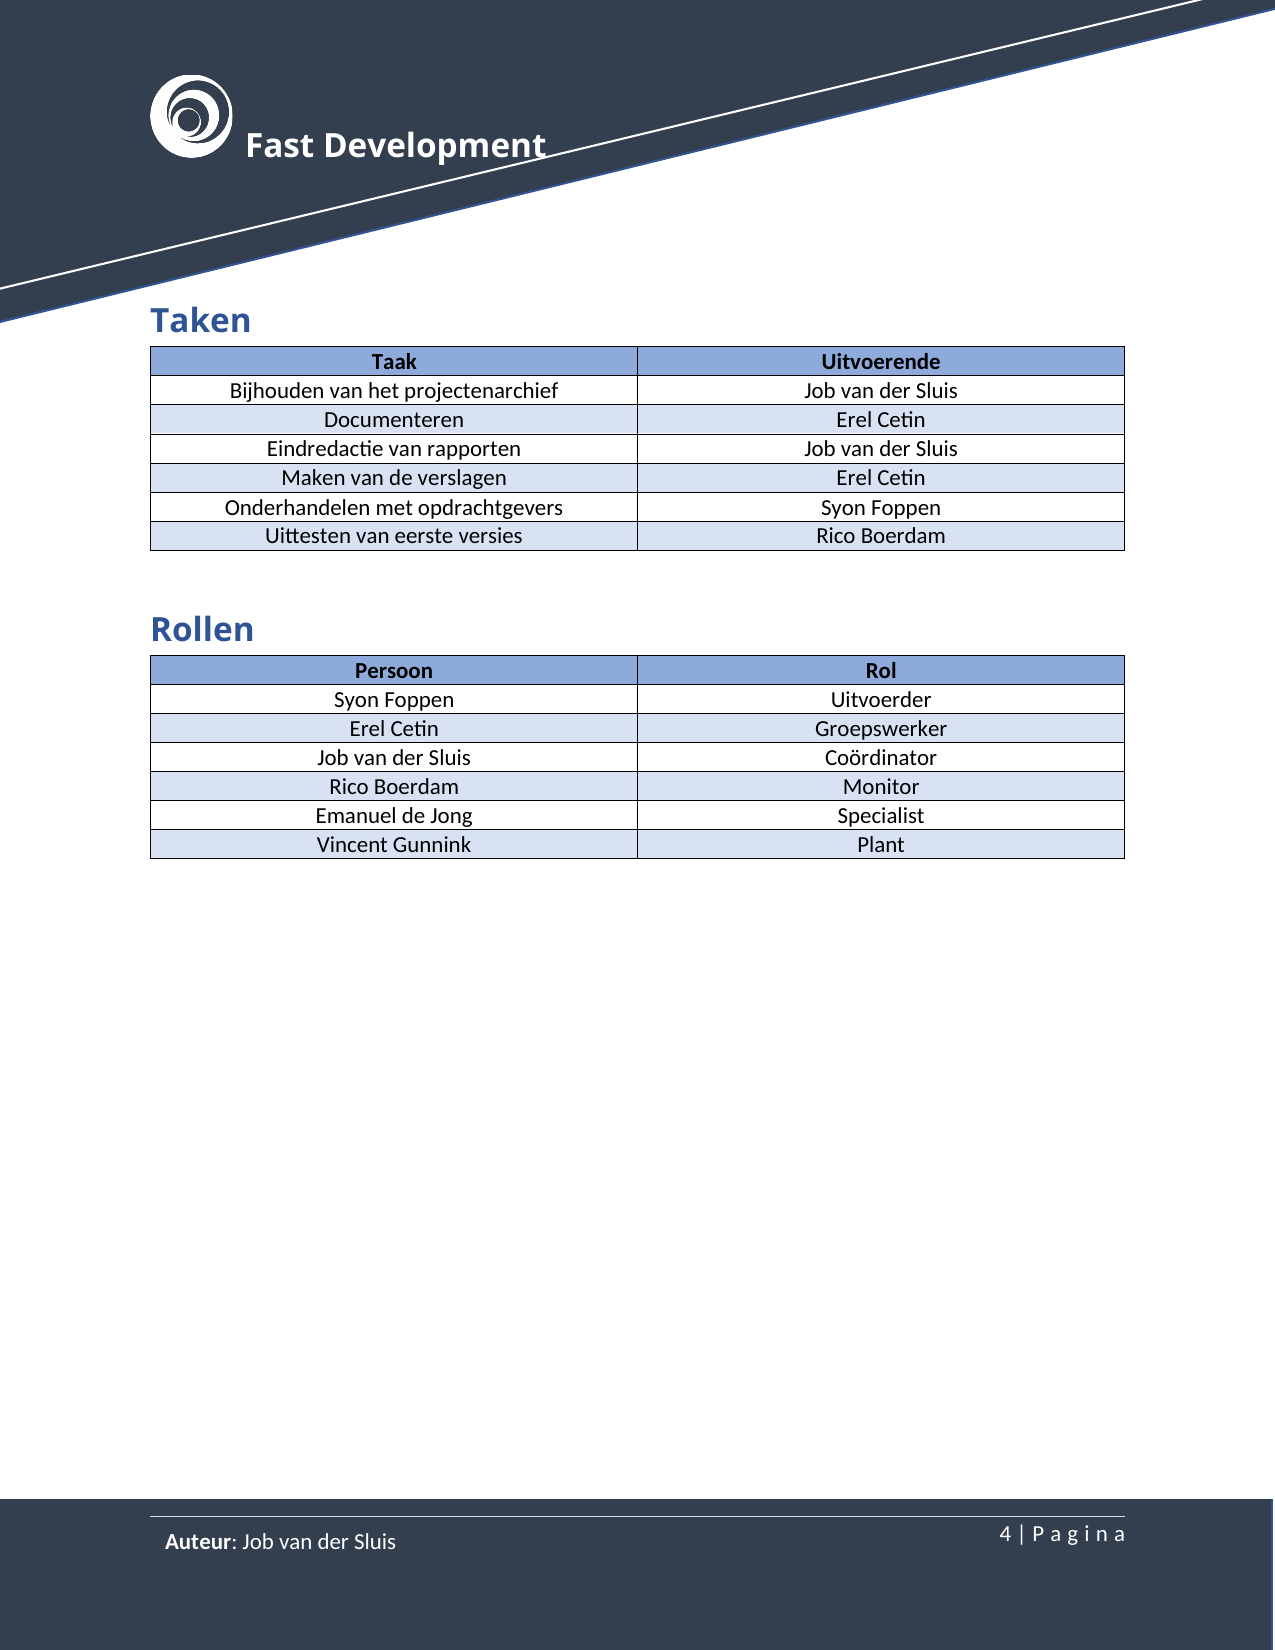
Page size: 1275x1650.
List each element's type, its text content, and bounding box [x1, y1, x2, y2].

table_cell Syon Foppen [151, 685, 637, 713]
table_cell Bijhouden van het projectenarchief [151, 376, 637, 404]
table_cell Erel Cetin [151, 714, 637, 742]
table_header Uitvoerende [638, 347, 1124, 375]
picture [150, 75, 233, 158]
table_cell Emanuel de Jong [151, 801, 637, 829]
table_cell Uittesten van eerste versies [151, 522, 637, 550]
table_cell Syon Foppen [638, 493, 1124, 521]
table_cell Onderhandelen met opdrachtgevers [151, 493, 637, 521]
table_cell Monitor [638, 772, 1124, 800]
table_cell Specialist [638, 801, 1124, 829]
table_cell Eindredactie van rapporten [151, 435, 637, 462]
table_cell Vincent Gunnink [151, 830, 637, 858]
table_cell Plant [638, 830, 1124, 858]
subtitle Rollen [150, 606, 1125, 651]
table_cell Job van der Sluis [638, 376, 1124, 404]
table_header Persoon [151, 656, 637, 684]
table_cell Rico Boerdam [151, 772, 637, 800]
table_cell Groepswerker [638, 714, 1124, 742]
table_cell Erel Cetin [638, 405, 1124, 433]
table_cell Maken van de verslagen [151, 464, 637, 492]
table_cell Job van der Sluis [638, 435, 1124, 462]
table_cell Job van der Sluis [151, 743, 637, 771]
table_header Taak [151, 347, 637, 375]
table_cell Uitvoerder [638, 685, 1124, 713]
table_cell Rico Boerdam [638, 522, 1124, 550]
table_cell Documenteren [151, 405, 637, 433]
table_cell Erel Cetin [638, 464, 1124, 492]
table_cell Coördinator [638, 743, 1124, 771]
table_header Rol [638, 656, 1124, 684]
subtitle Taken [150, 297, 1125, 343]
